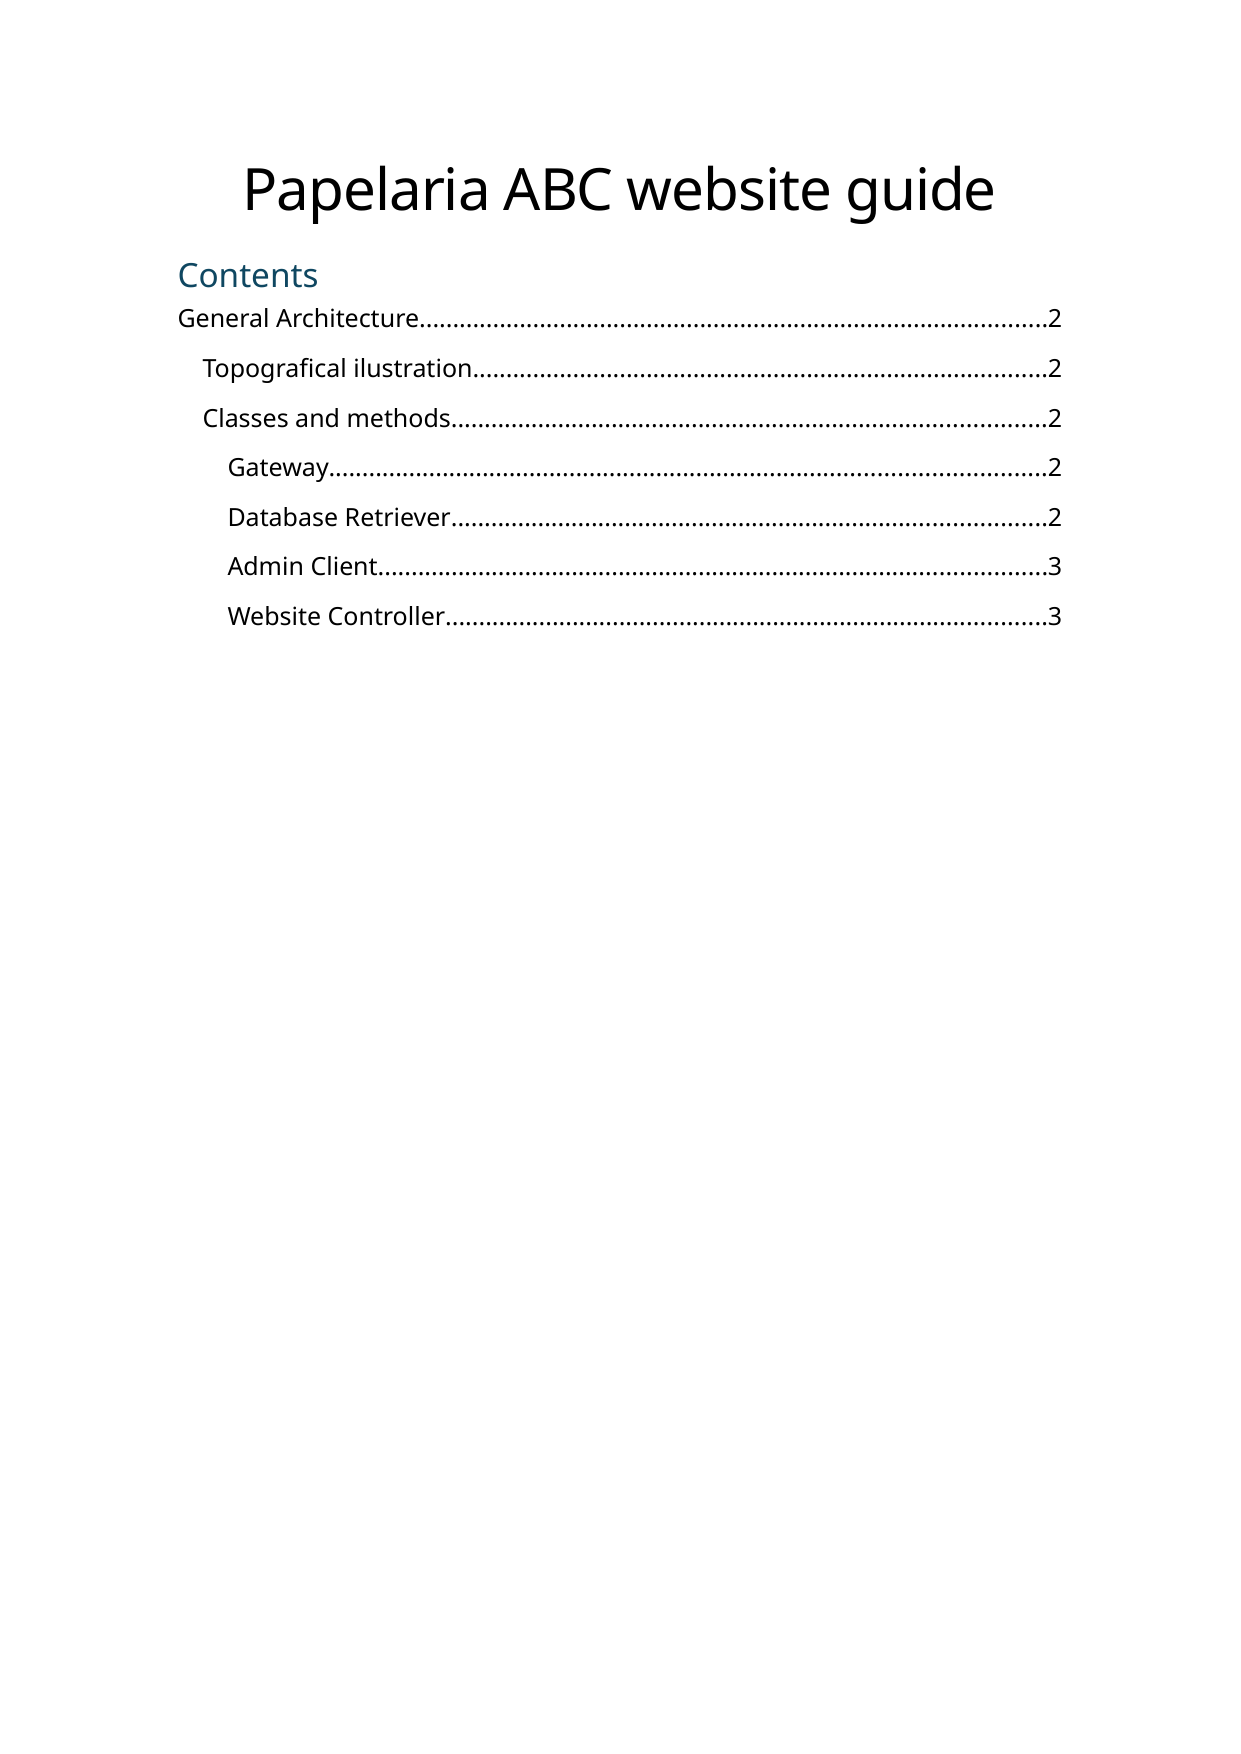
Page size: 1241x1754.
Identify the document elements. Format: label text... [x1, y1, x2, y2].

title Papelaria ABC website guide [177, 148, 1063, 227]
